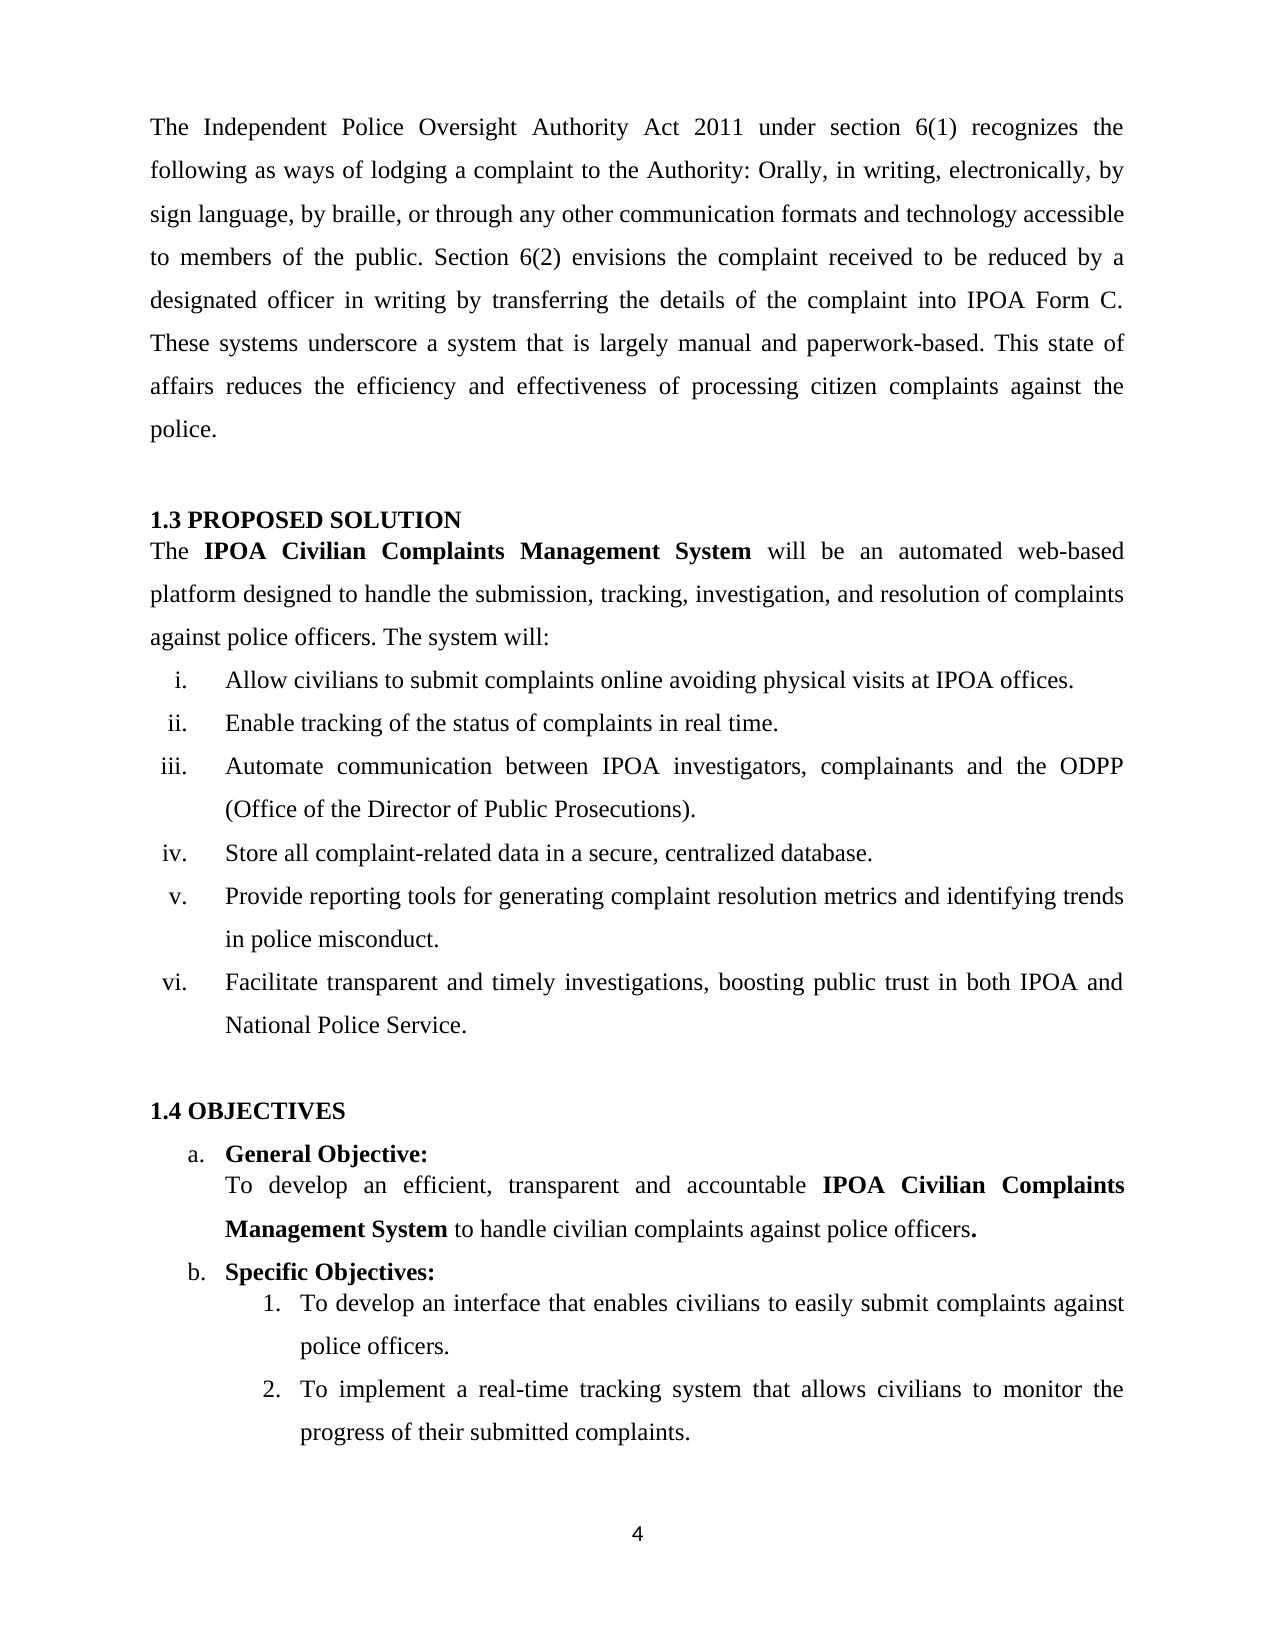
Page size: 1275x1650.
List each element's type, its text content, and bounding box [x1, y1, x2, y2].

list To develop an interface that enables civilians to easily submit complaints against police officers. [262, 1288, 1125, 1360]
list To develop an efficient, transparent and accountable IPOA Civilian Complaints Management System to handle civilian complaints against police officers. [225, 1171, 1125, 1242]
list Automate communication between IPOA investigators, complainants and the ODPP (Office of the Director of Public Prosecutions). [187, 751, 1125, 823]
text The IPOA Civilian Complaints Management System will be an automated web-based platform designed to handle the submission, tracking, investigation, and resolution of complaints against police officers. The system will: [150, 536, 1125, 651]
list Specific Objectives: [187, 1257, 1125, 1286]
text The Independent Police Oversight Authority Act 2011 under section 6(1) recognizes the following as ways of lodging a complaint to the Authority: Orally, in writing, electronically, by sign language, by braille, or through any other communication formats and technology accessible to members of the public. Section 6(2) envisions the complaint received to be reduced by a designated officer in writing by transferring the details of the complaint into IPOA Form C. These systems underscore a system that is largely manual and paperwork-based. This state of affairs reduces the efficiency and effectiveness of processing citizen complaints against the police. [150, 112, 1125, 443]
list Store all complaint-related data in a secure, centralized database. [187, 838, 1125, 866]
list Allow civilians to submit complaints online avoiding physical visits at IPOA offices. [187, 665, 1125, 694]
list Enable tracking of the status of complaints in real time. [187, 708, 1125, 737]
list General Objective: [187, 1139, 1125, 1168]
list To implement a real-time tracking system that allows civilians to monitor the progress of their submitted complaints. [262, 1374, 1125, 1446]
subtitle 1.4 OBJECTIVES [150, 1096, 1125, 1125]
list Provide reporting tools for generating complaint resolution metrics and identifying trends in police misconduct. [187, 881, 1125, 953]
subtitle 1.3 PROPOSED SOLUTION [150, 505, 1125, 533]
list Facilitate transparent and timely investigations, boosting public trust in both IPOA and National Police Service. [187, 967, 1125, 1039]
